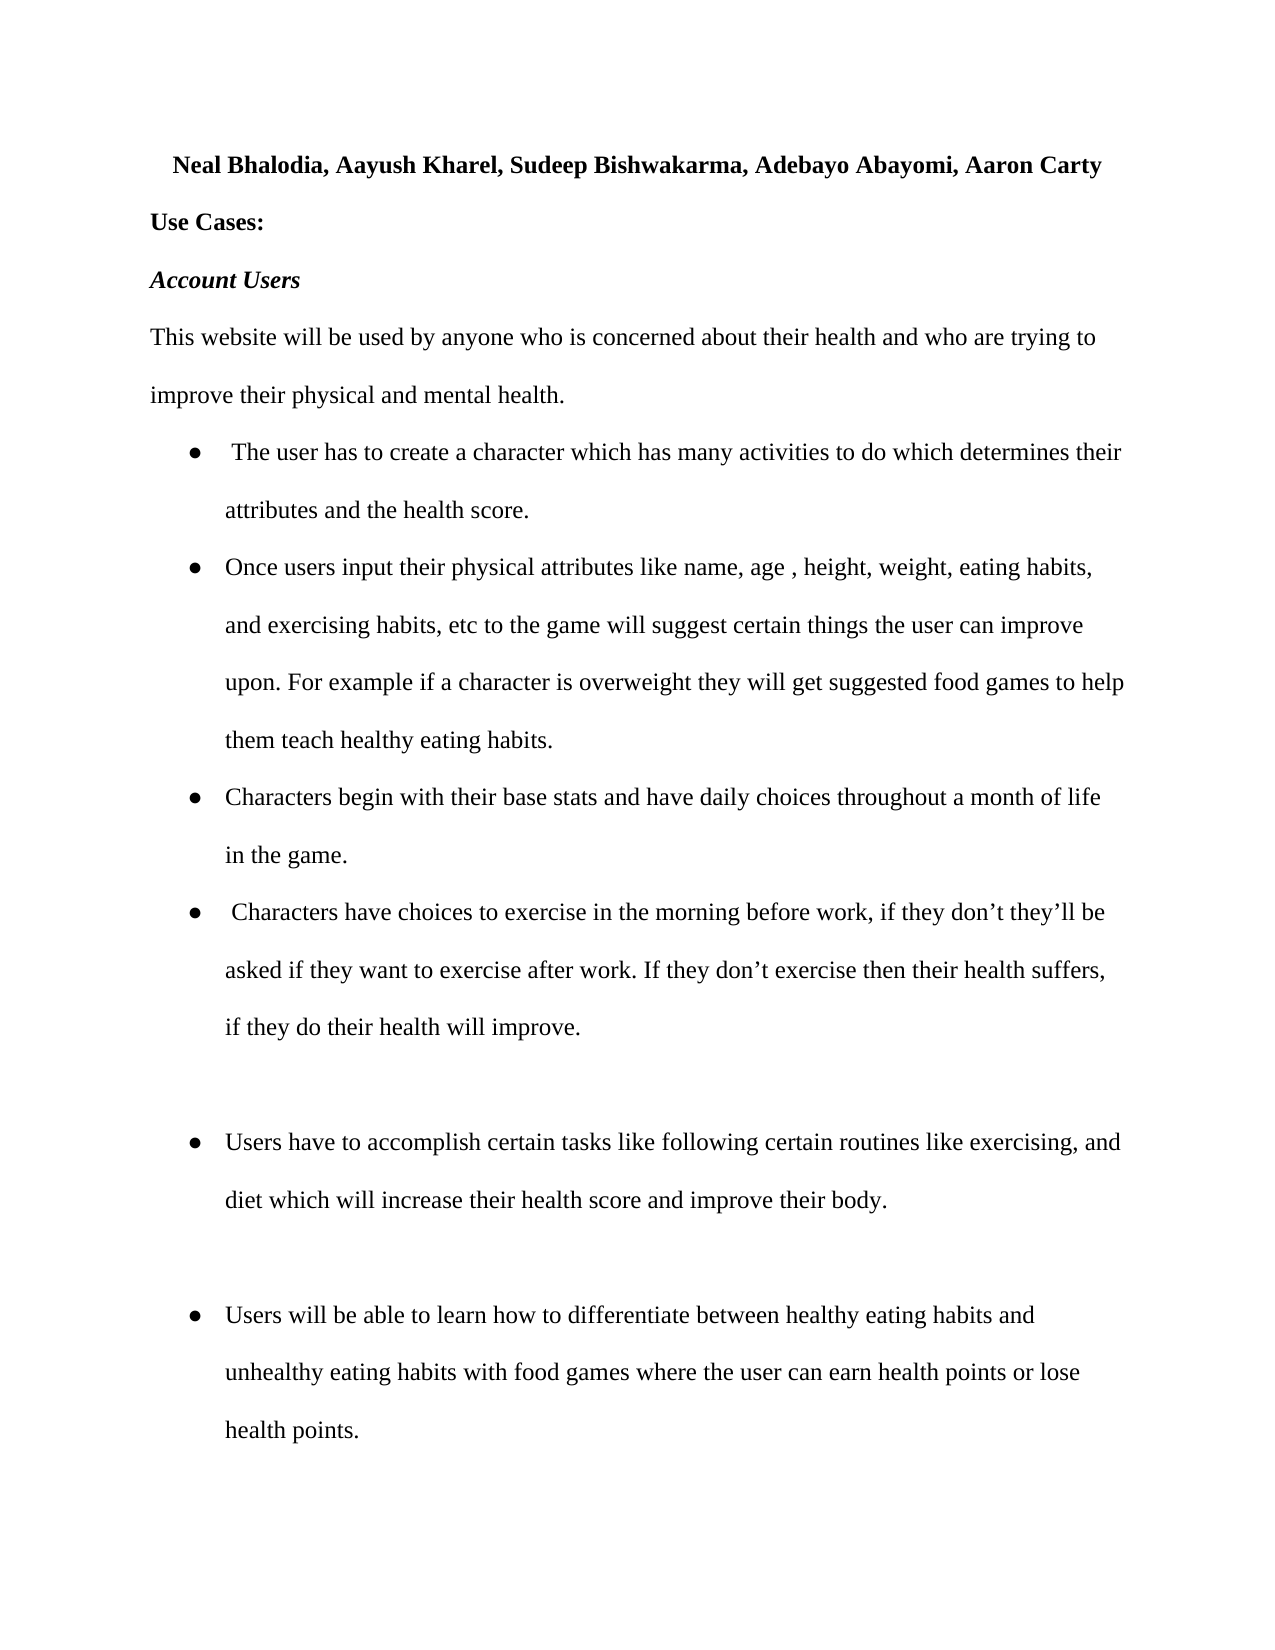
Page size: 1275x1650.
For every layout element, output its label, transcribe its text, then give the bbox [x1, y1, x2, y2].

list Once users input their physical attributes like name, age , height, weight, eating habits, and exercising habits, etc to the game will suggest certain things the user can improve upon. For example if a character is overweight they will get suggested food games to help them teach healthy eating habits. [187, 552, 1125, 754]
text Use Cases: [150, 207, 1125, 236]
list Characters have choices to exercise in the morning before work, if they don’t they’ll be asked if they want to exercise after work. If they don’t exercise then their health suffers, if they do their health will improve. [187, 897, 1125, 1041]
list Characters begin with their base stats and have daily choices throughout a month of life in the game. [187, 782, 1125, 869]
list Users will be able to learn how to differentiate between healthy eating habits and unhealthy eating habits with food games where the user can earn health points or lose health points. [187, 1300, 1125, 1444]
text Account Users [150, 265, 1125, 294]
list Users have to accomplish certain tasks like following certain routines like exercising, and diet which will increase their health score and improve their body. [187, 1127, 1125, 1214]
list The user has to create a character which has many activities to do which determines their attributes and the health score. [187, 437, 1125, 524]
text This website will be used by anyone who is concerned about their health and who are trying to improve their physical and mental health. [150, 322, 1125, 409]
text Neal Bhalodia, Aayush Kharel, Sudeep Bishwakarma, Adebayo Abayomi, Aaron Carty [150, 150, 1125, 179]
